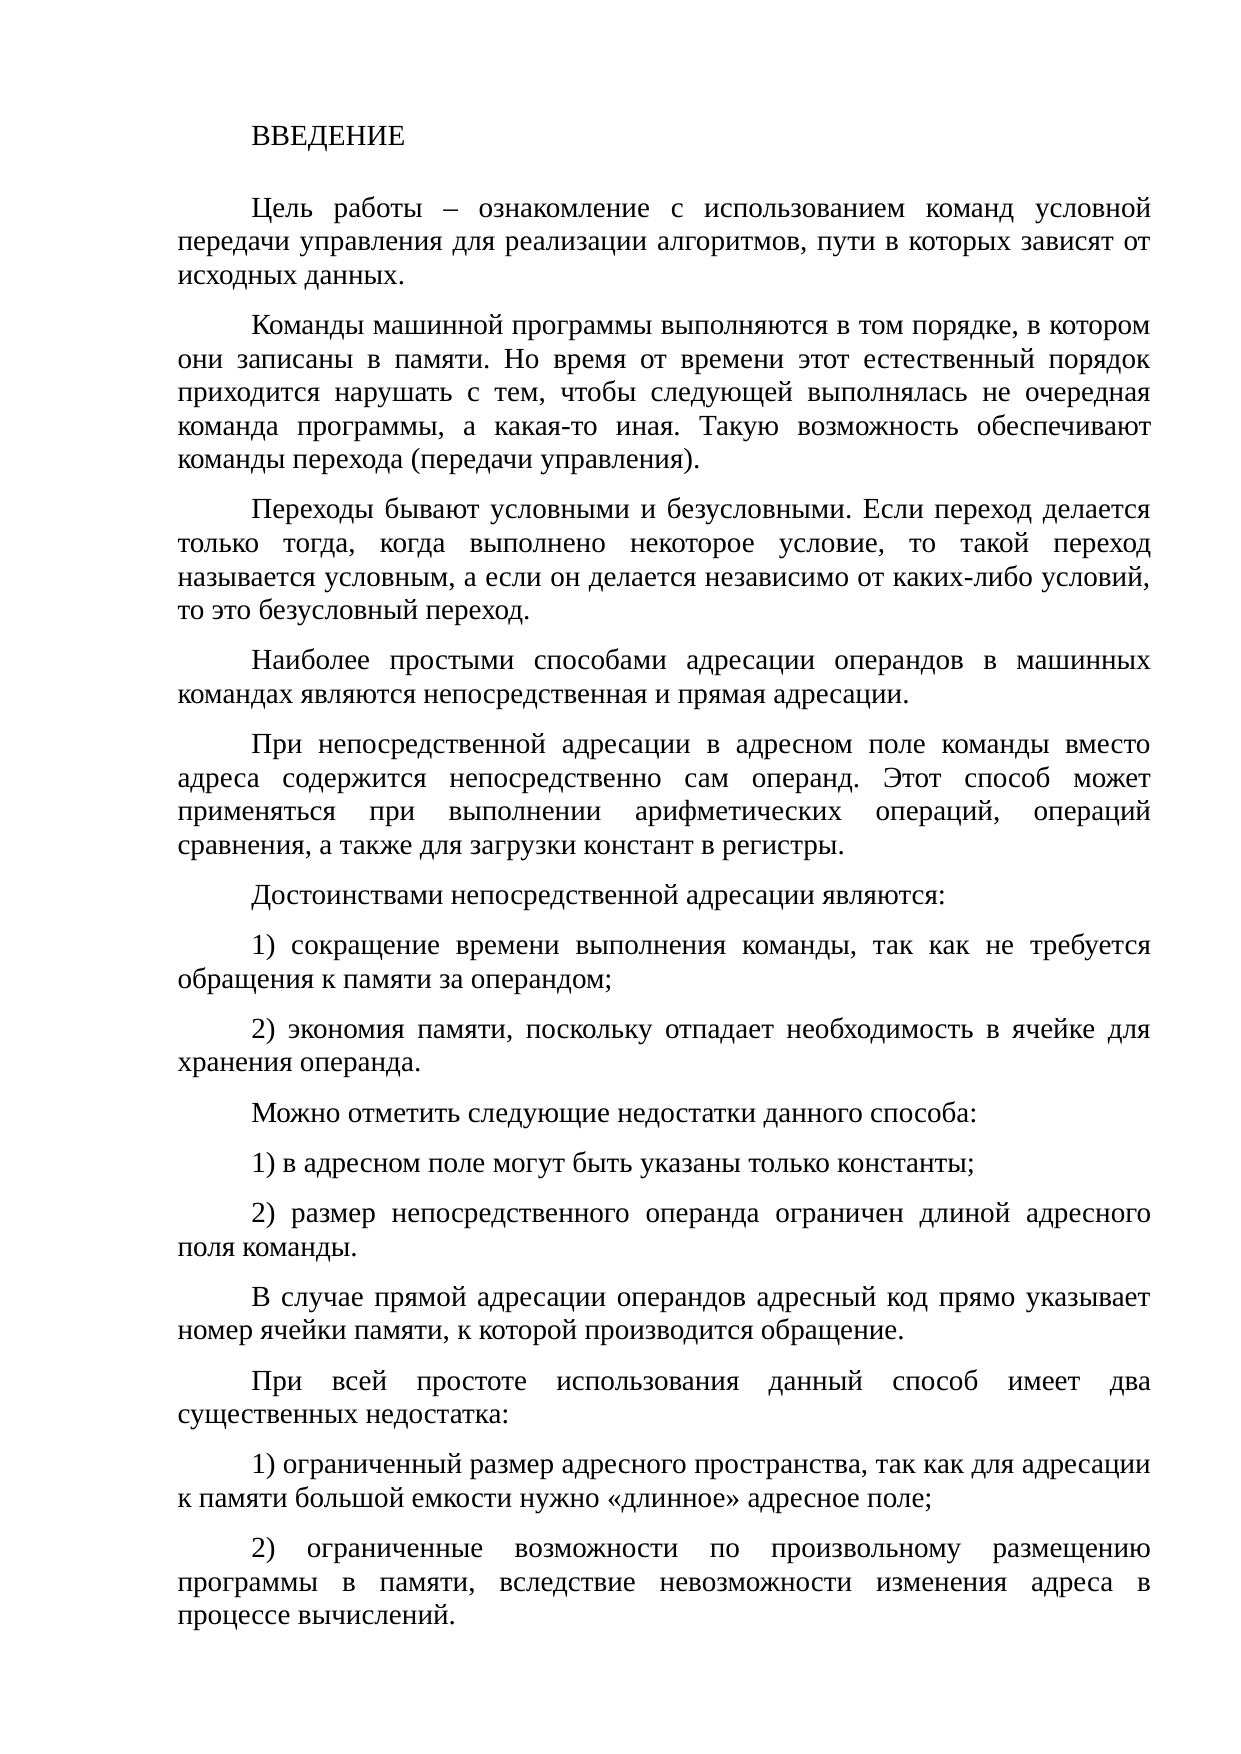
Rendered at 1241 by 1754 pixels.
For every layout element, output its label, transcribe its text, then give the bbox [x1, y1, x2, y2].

text При непосредственной адресации в адресном поле команды вместо адреса содержится непосредственно сам операнд. Этот способ может применяться при выполнении арифметических операций, операций сравнения, а также для загрузки констант в регистры. [177, 726, 1152, 860]
text ВВЕДЕНИЕ [177, 118, 1152, 152]
text Можно отметить следующие недостатки данного способа: [177, 1095, 1152, 1128]
text При всей простоте использования данный способ имеет два существенных недостатка: [177, 1363, 1152, 1430]
text Цель работы – ознакомление с использованием команд условной передачи управления для реализации алгоритмов, пути в которых зависят от исходных данных. [177, 190, 1152, 291]
text 2) экономия памяти, поскольку отпадает необходимость в ячейке для хранения операнда. [177, 1011, 1152, 1078]
text 2) размер непосредственного операнда ограничен длиной адресного поля команды. [177, 1195, 1152, 1262]
text 2) ограниченные возможности по произвольному размещению программы в памяти, вследствие невозможности изменения адреса в процессе вычислений. [177, 1530, 1152, 1631]
text 1) сокращение времени выполнения команды, так как не требуется обращения к памяти за операндом; [177, 927, 1152, 994]
text Команды машинной программы выполняются в том порядке, в котором они записаны в памяти. Но время от времени этот естественный порядок приходится нарушать с тем, чтобы следующей выполнялась не очередная команда программы, а какая-то иная. Такую возможность обеспечивают команды перехода (передачи управления). [177, 307, 1152, 475]
text 1) ограниченный размер адресного пространства, так как для адресации к памяти большой емкости нужно «длинное» адресное поле; [177, 1446, 1152, 1513]
text 1) в адресном поле могут быть указаны только константы; [177, 1145, 1152, 1178]
text В случае прямой адресации операндов адресный код прямо указывает номер ячейки памяти, к которой производится обращение. [177, 1279, 1152, 1346]
text Достоинствами непосредственной адресации являются: [177, 877, 1152, 911]
text Переходы бывают условными и безусловными. Если переход делается только тогда, когда выполнено некоторое условие, то такой переход называется условным, а если он делается независимо от каких-либо условий, то это безусловный переход. [177, 492, 1152, 626]
text Наиболее простыми способами адресации операндов в машинных командах являются непосредственная и прямая адресации. [177, 642, 1152, 709]
